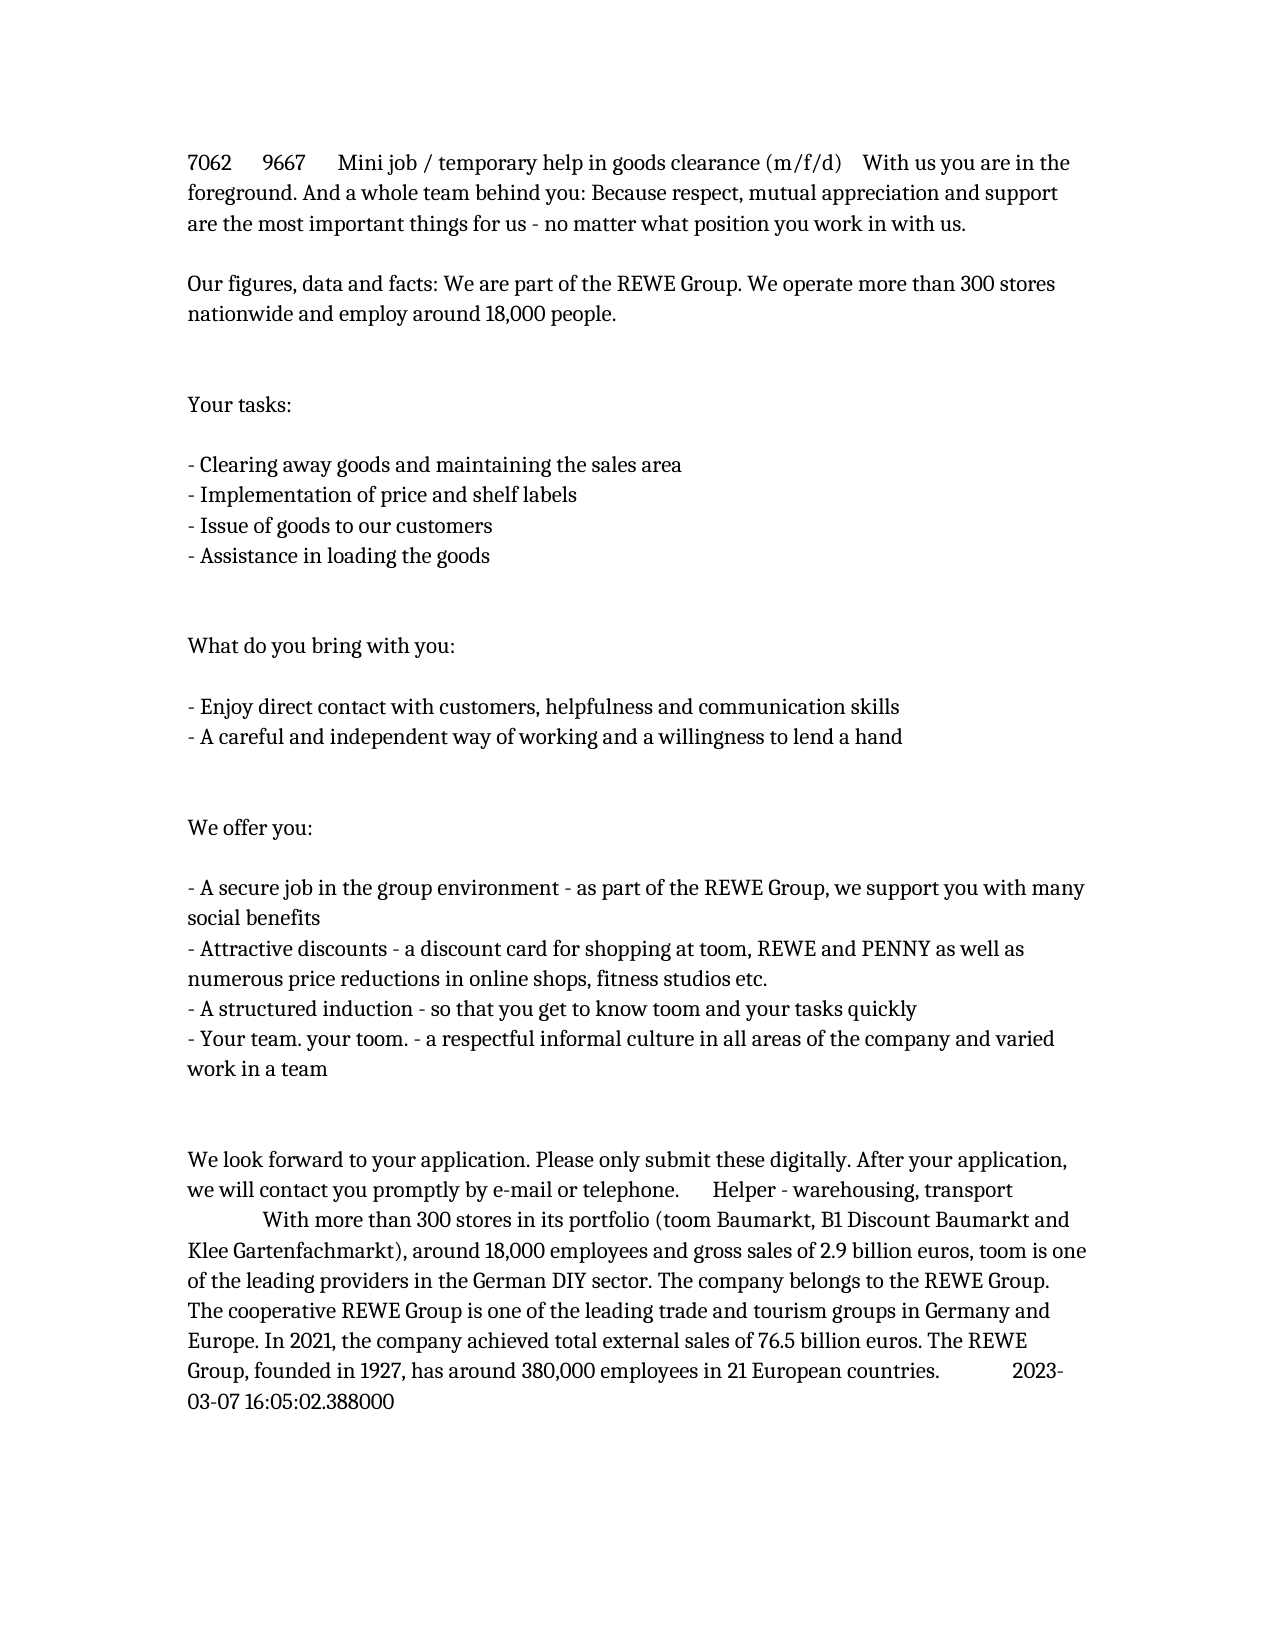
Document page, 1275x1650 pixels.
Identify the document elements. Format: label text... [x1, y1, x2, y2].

text 7062 9667 Mini job / temporary help in goods clearance (m/f/d) With us you are in the foreground. And a whole team behind you: Because respect, mutual appreciation and support are the most important things for us - no matter what position you work in with us. Our figures, data and facts: We are part of the REWE Group. We operate more than 300 stores nationwide and employ around 18,000 people. Your tasks: - Clearing away goods and maintaining the sales area - Implementation of price and shelf labels - Issue of goods to our customers - Assistance in loading the goods What do you bring with you: - Enjoy direct contact with customers, helpfulness and communication skills - A careful and independent way of working and a willingness to lend a hand We offer you: - A secure job in the group environment - as part of the REWE Group, we support you with many social benefits - Attractive discounts - a discount card for shopping at toom, REWE and PENNY as well as numerous price reductions in online shops, fitness studios etc. - A structured induction - so that you get to know toom and your tasks quickly - Your team. your toom. - a respectful informal culture in all areas of the company and varied work in a team We look forward to your application. Please only submit these digitally. After your application, we will contact you promptly by e-mail or telephone. Helper - warehousing, transport With more than 300 stores in its portfolio (toom Baumarkt, B1 Discount Baumarkt and Klee Gartenfachmarkt), around 18,000 employees and gross sales of 2.9 billion euros, toom is one of the leading providers in the German DIY sector. The company belongs to the REWE Group. The cooperative REWE Group is one of the leading trade and tourism groups in Germany and Europe. In 2021, the company achieved total external sales of 76.5 billion euros. The REWE Group, founded in 1927, has around 380,000 employees in 21 European countries. 2023-03-07 16:05:02.388000 [187, 150, 1087, 1445]
